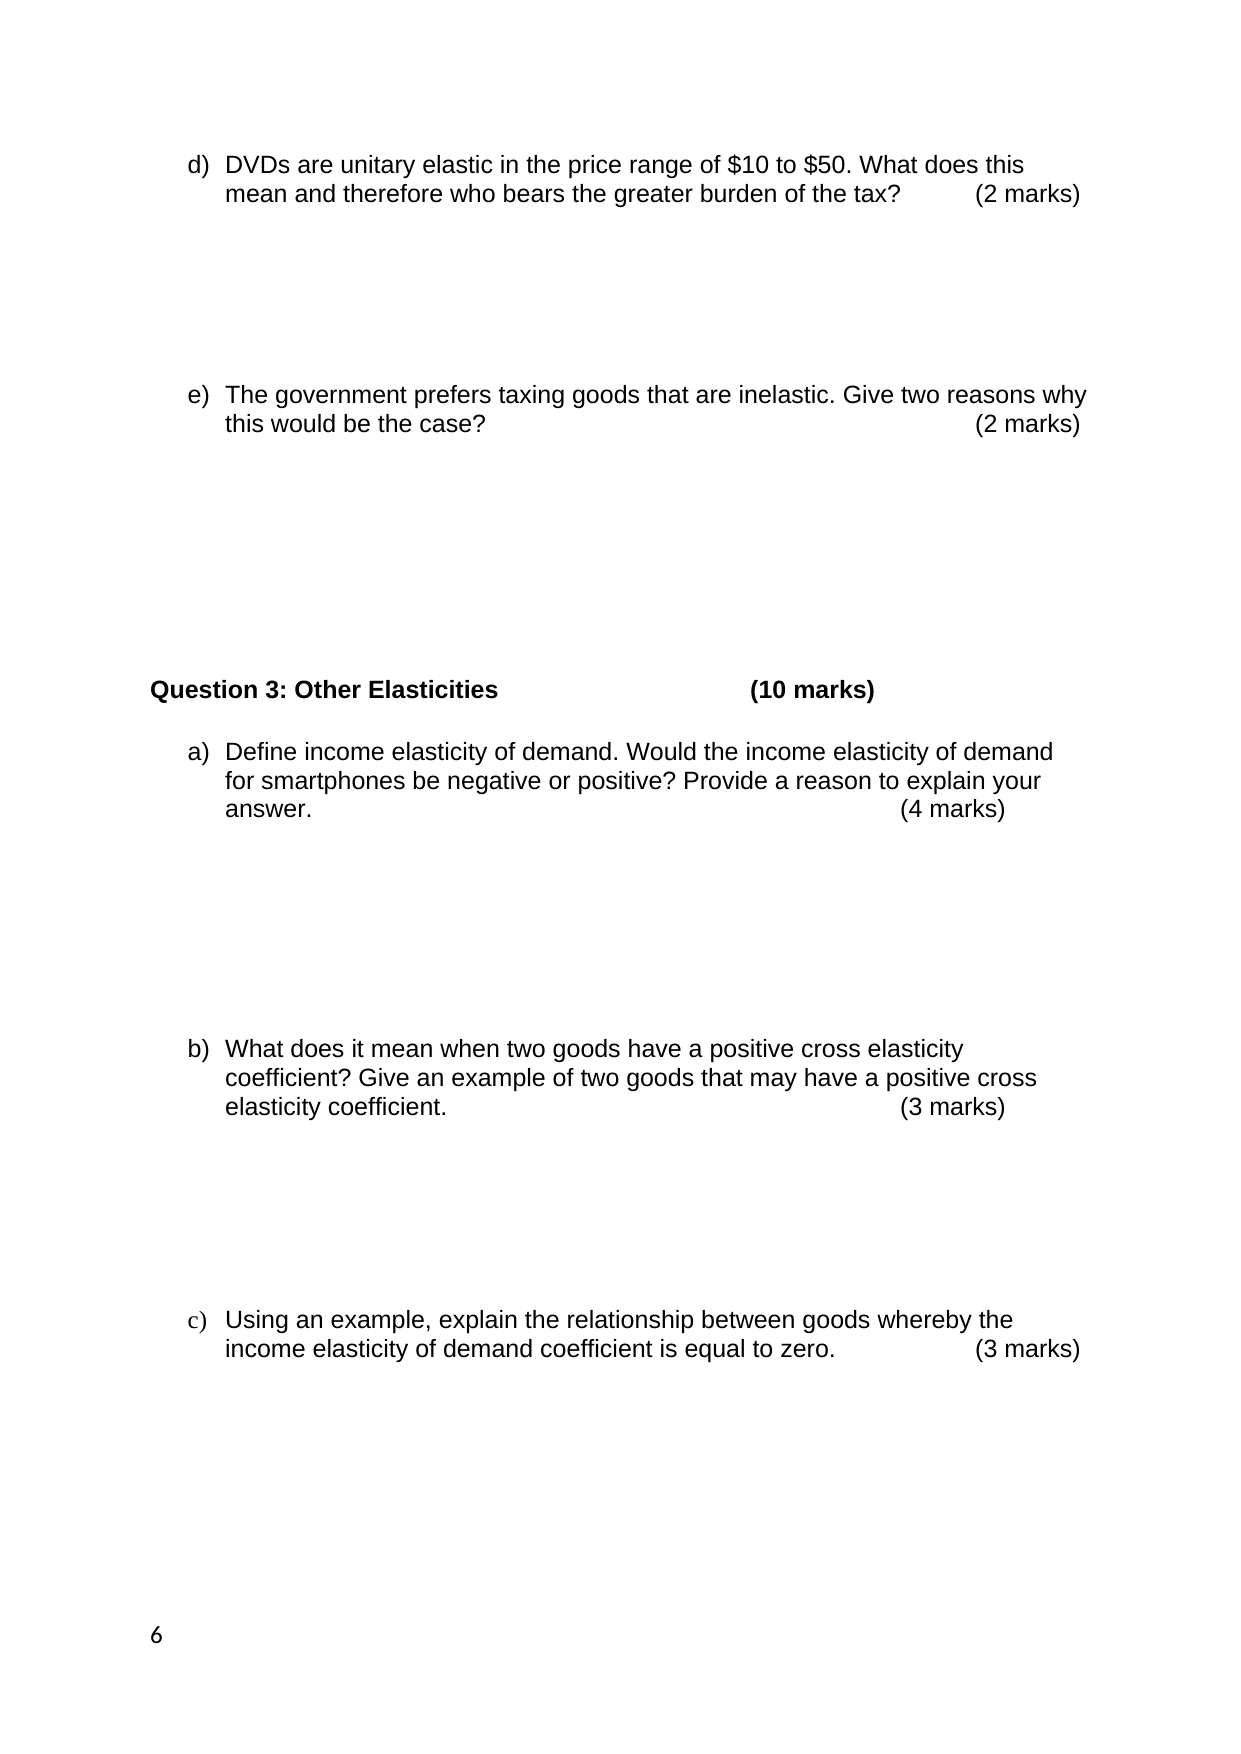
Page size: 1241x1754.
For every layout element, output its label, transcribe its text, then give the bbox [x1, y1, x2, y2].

text Question 3: Other Elasticities (10 marks) [150, 675, 1090, 703]
list DVDs are unitary elastic in the price range of $10 to $50. What does this mean and therefore who bears the greater burden of the tax? (2 marks) [187, 150, 1090, 207]
list What does it mean when two goods have a positive cross elasticity coefficient? Give an example of two goods that may have a positive cross elasticity coefficient. (3 marks) [187, 1034, 1090, 1120]
list The government prefers taxing goods that are inelastic. Give two reasons why this would be the case? (2 marks) [187, 380, 1090, 437]
list Define income elasticity of demand. Would the income elasticity of demand for smartphones be negative or positive? Provide a reason to explain your answer. (4 marks) [187, 737, 1090, 823]
list Using an example, explain the relationship between goods whereby the income elasticity of demand coefficient is equal to zero. (3 marks) [187, 1305, 1090, 1362]
